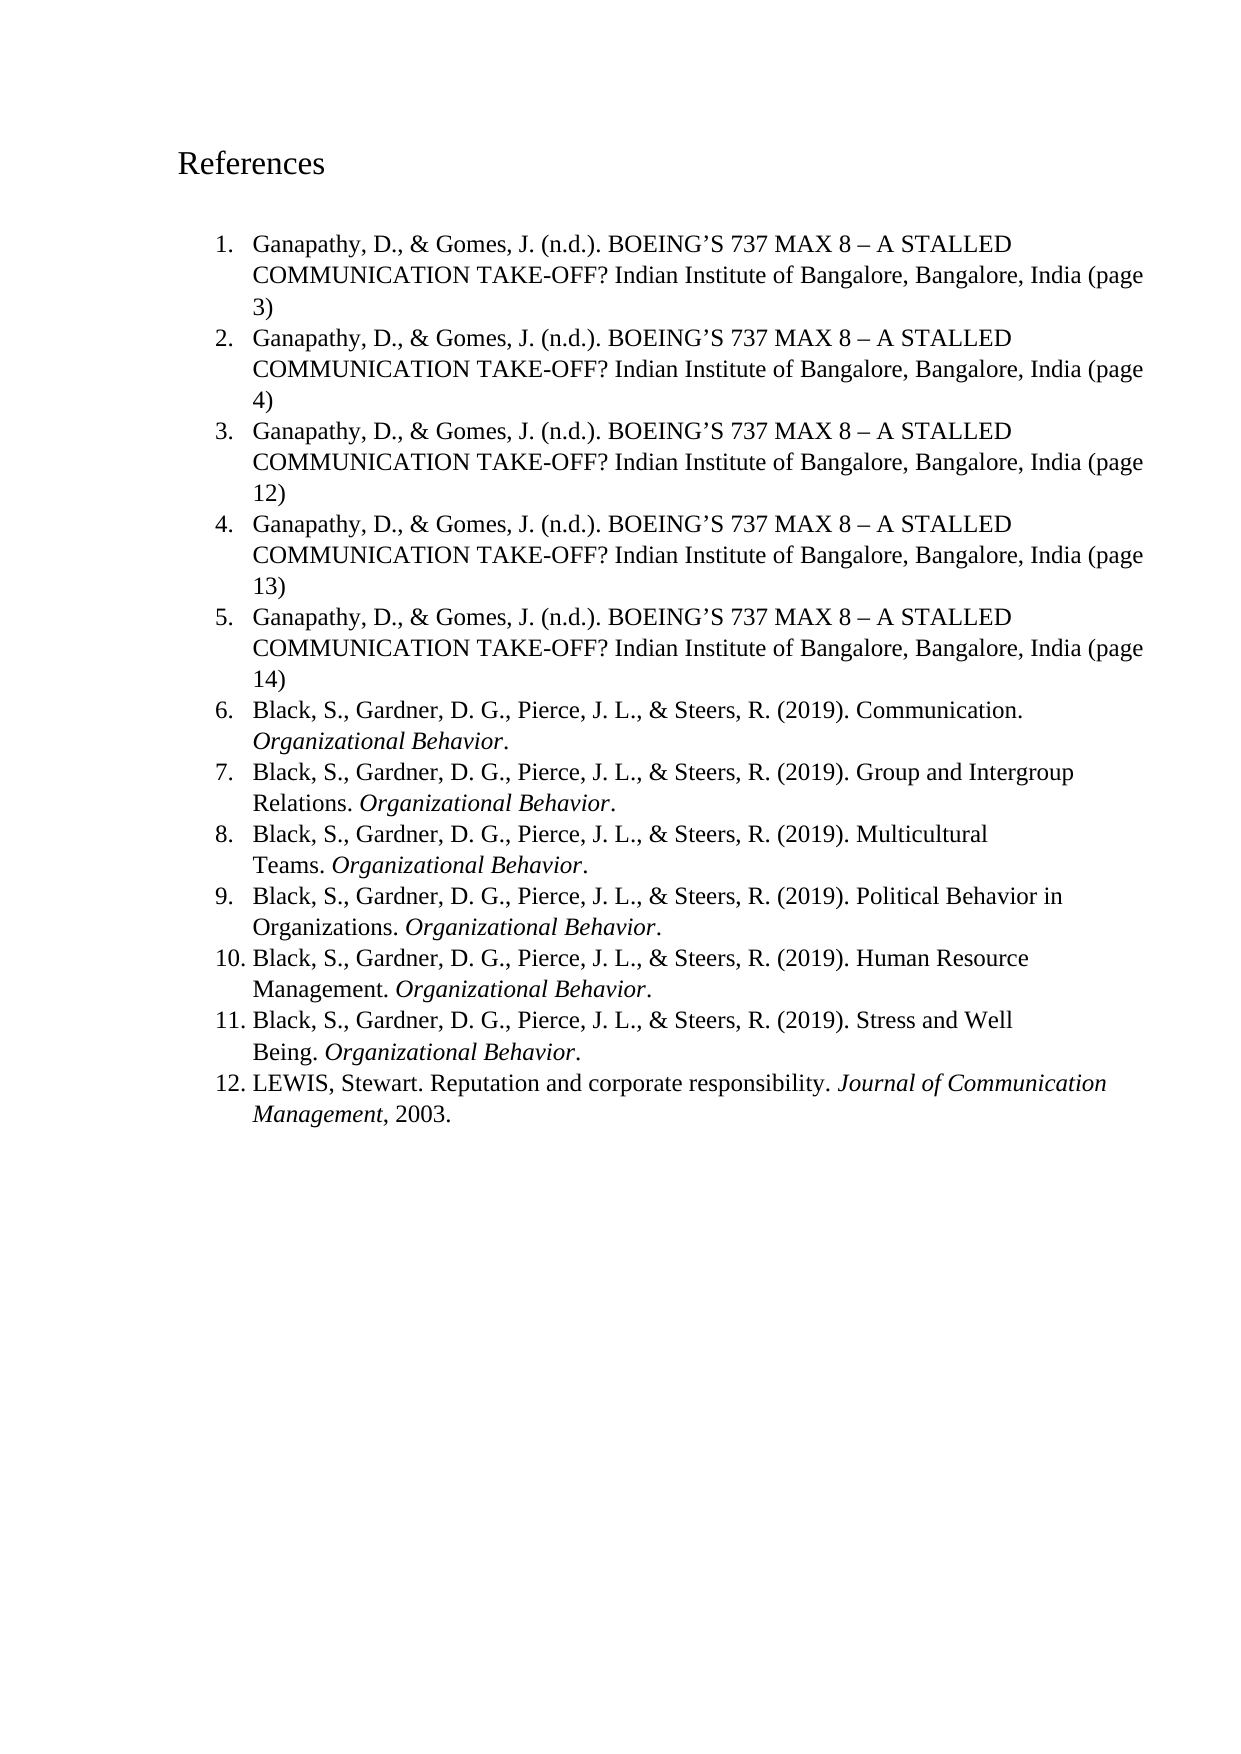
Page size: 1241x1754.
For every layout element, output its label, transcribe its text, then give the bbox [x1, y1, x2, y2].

list Ganapathy, D., & Gomes, J. (n.d.). BOEING’S 737 MAX 8 – A STALLED COMMUNICATION TAKE-OFF? Indian Institute of Bangalore, Bangalore, India (page 4) [215, 323, 1152, 413]
list Ganapathy, D., & Gomes, J. (n.d.). BOEING’S 737 MAX 8 – A STALLED COMMUNICATION TAKE-OFF? Indian Institute of Bangalore, Bangalore, India (page 14) [215, 602, 1152, 693]
list LEWIS, Stewart. Reputation and corporate responsibility. Journal of Communication Management, 2003. [215, 1068, 1152, 1127]
list Black, S., Gardner, D. G., Pierce, J. L., & Steers, R. (2019). Group and Intergroup Relations. Organizational Behavior. [215, 757, 1152, 817]
list Ganapathy, D., & Gomes, J. (n.d.). BOEING’S 737 MAX 8 – A STALLED COMMUNICATION TAKE-OFF? Indian Institute of Bangalore, Bangalore, India (page 3) [215, 229, 1152, 320]
list Ganapathy, D., & Gomes, J. (n.d.). BOEING’S 737 MAX 8 – A STALLED COMMUNICATION TAKE-OFF? Indian Institute of Bangalore, Bangalore, India (page 13) [215, 509, 1152, 600]
list Black, S., Gardner, D. G., Pierce, J. L., & Steers, R. (2019). Stress and Well Being. Organizational Behavior. [215, 1006, 1152, 1065]
list Black, S., Gardner, D. G., Pierce, J. L., & Steers, R. (2019). Political Behavior in Organizations. Organizational Behavior. [215, 881, 1152, 941]
list Black, S., Gardner, D. G., Pierce, J. L., & Steers, R. (2019). Human Resource Management. Organizational Behavior. [215, 943, 1152, 1003]
subtitle References [177, 143, 1152, 181]
list Black, S., Gardner, D. G., Pierce, J. L., & Steers, R. (2019). Multicultural Teams. Organizational Behavior. [215, 819, 1152, 879]
list Black, S., Gardner, D. G., Pierce, J. L., & Steers, R. (2019). Communication. Organizational Behavior. [215, 695, 1152, 755]
list Ganapathy, D., & Gomes, J. (n.d.). BOEING’S 737 MAX 8 – A STALLED COMMUNICATION TAKE-OFF? Indian Institute of Bangalore, Bangalore, India (page 12) [215, 416, 1152, 507]
